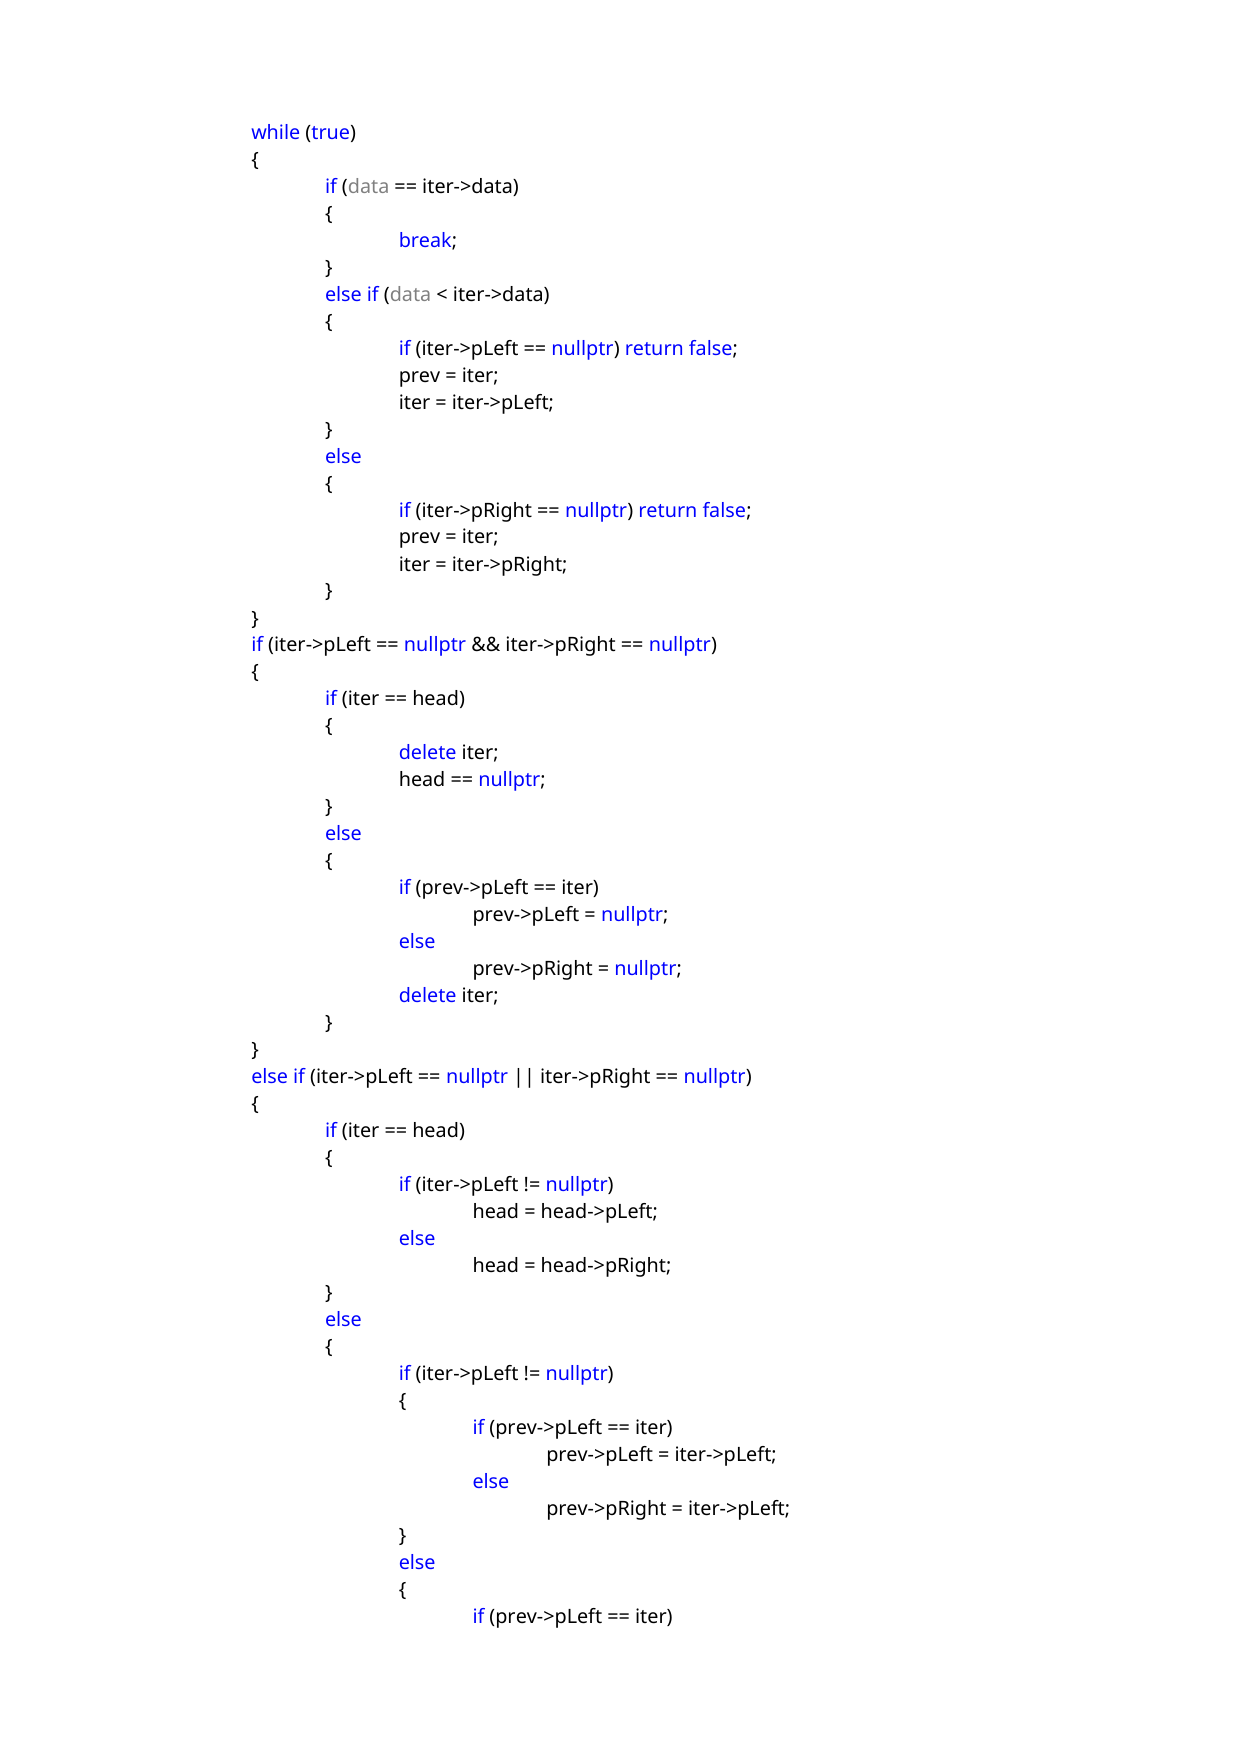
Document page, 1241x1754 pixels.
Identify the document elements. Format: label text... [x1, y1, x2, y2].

text else [177, 442, 1152, 469]
text } [177, 577, 1152, 604]
text if (iter == head) [177, 1116, 1152, 1143]
text { [177, 469, 1152, 496]
text if (prev->pLeft == iter) [177, 1413, 1152, 1440]
text else [177, 1305, 1152, 1332]
text else [177, 927, 1152, 954]
text prev->pRight = iter->pLeft; [177, 1494, 1152, 1521]
text { [177, 1332, 1152, 1359]
text if (iter->pLeft == nullptr) return false; [177, 334, 1152, 361]
text else [177, 1224, 1152, 1251]
text else if (data < iter->data) [177, 280, 1152, 307]
text iter = iter->pRight; [177, 550, 1152, 577]
text else if (iter->pLeft == nullptr || iter->pRight == nullptr) [177, 1062, 1152, 1089]
text } [177, 415, 1152, 442]
text head = head->pLeft; [177, 1197, 1152, 1224]
text { [177, 199, 1152, 226]
text if (iter->pLeft != nullptr) [177, 1170, 1152, 1197]
text delete iter; [177, 981, 1152, 1008]
text else [177, 1467, 1152, 1494]
text prev = iter; [177, 523, 1152, 550]
text { [177, 307, 1152, 334]
text } [177, 604, 1152, 631]
text } [177, 793, 1152, 819]
text { [177, 658, 1152, 685]
text { [177, 1575, 1152, 1602]
text if (prev->pLeft == iter) [177, 1602, 1152, 1629]
text if (iter->pRight == nullptr) return false; [177, 496, 1152, 523]
text else [177, 819, 1152, 847]
text if (prev->pLeft == iter) [177, 873, 1152, 901]
text head == nullptr; [177, 766, 1152, 793]
text { [177, 1386, 1152, 1413]
text { [177, 145, 1152, 172]
text } [177, 1521, 1152, 1548]
text if (data == iter->data) [177, 172, 1152, 199]
text if (iter->pLeft != nullptr) [177, 1359, 1152, 1386]
text if (iter->pLeft == nullptr && iter->pRight == nullptr) [177, 631, 1152, 658]
text iter = iter->pLeft; [177, 388, 1152, 415]
text prev->pRight = nullptr; [177, 954, 1152, 981]
text break; [177, 226, 1152, 253]
text prev = iter; [177, 361, 1152, 388]
text else [177, 1548, 1152, 1575]
text } [177, 1008, 1152, 1035]
text head = head->pRight; [177, 1251, 1152, 1278]
text delete iter; [177, 739, 1152, 766]
text if (iter == head) [177, 685, 1152, 712]
text { [177, 1089, 1152, 1116]
text { [177, 712, 1152, 739]
text prev->pLeft = nullptr; [177, 901, 1152, 927]
text } [177, 1035, 1152, 1062]
text } [177, 253, 1152, 280]
text prev->pLeft = iter->pLeft; [177, 1440, 1152, 1467]
text } [177, 1278, 1152, 1305]
text { [177, 847, 1152, 873]
text { [177, 1143, 1152, 1170]
text while (true) [177, 118, 1152, 145]
